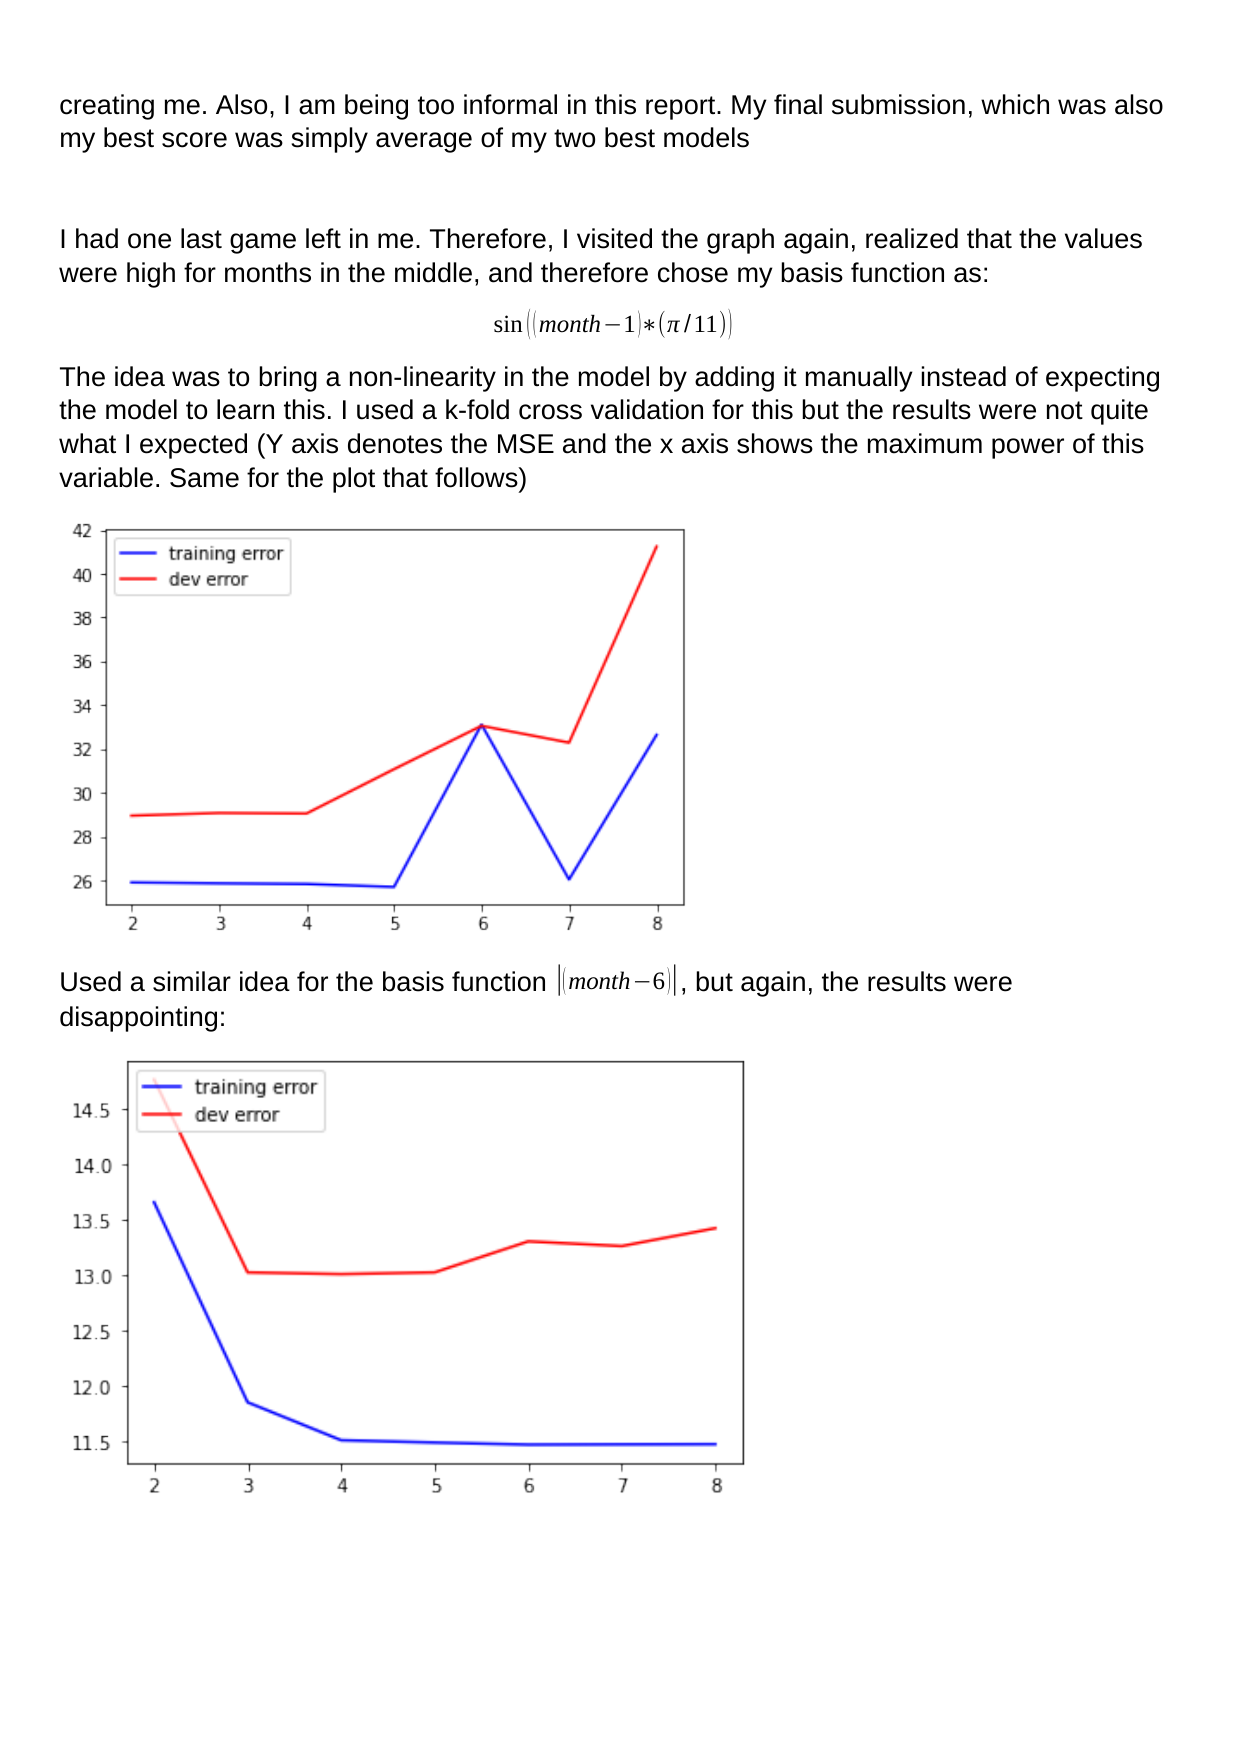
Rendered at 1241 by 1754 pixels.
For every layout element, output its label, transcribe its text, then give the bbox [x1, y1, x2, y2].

text I had one last game left in me. Therefore, I visited the graph again, realized that the values were high for months in the middle, and therefore chose my basis function as: [59, 223, 1167, 288]
picture [59, 1051, 755, 1508]
picture [59, 512, 694, 946]
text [59, 89, 1167, 154]
text Used a similar idea for the basis function , but again, the results were disappointing: [59, 964, 1167, 1032]
text The idea was to bring a non-linearity in the model by adding it manually instead of expecting the model to learn this. I used a k-fold cross validation for this but the results were not quite what I expected (Y axis denotes the MSE and the x axis shows the maximum power of this variable. Same for the plot that follows) [59, 361, 1167, 493]
